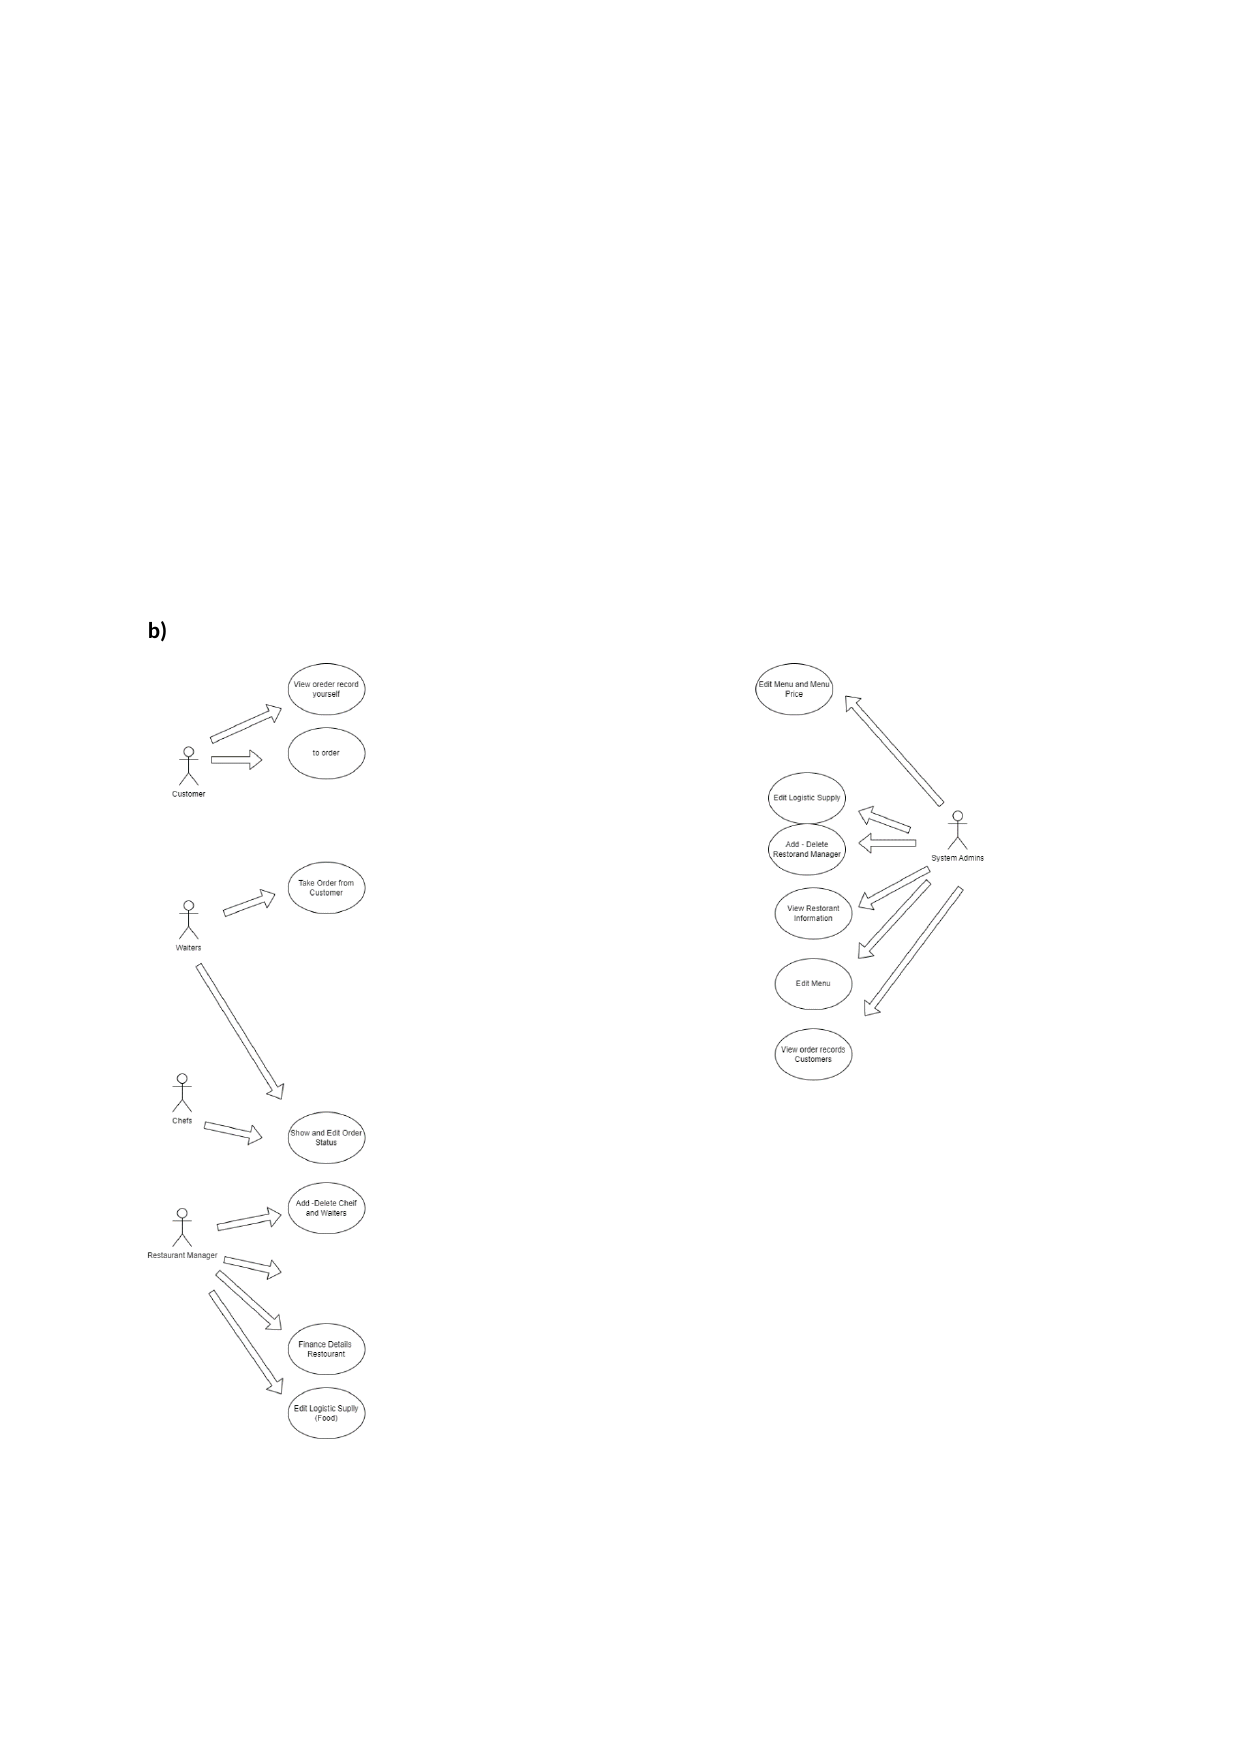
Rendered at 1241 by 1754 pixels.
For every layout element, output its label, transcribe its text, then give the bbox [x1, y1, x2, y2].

picture [147, 663, 984, 1439]
text b) [148, 616, 1093, 644]
